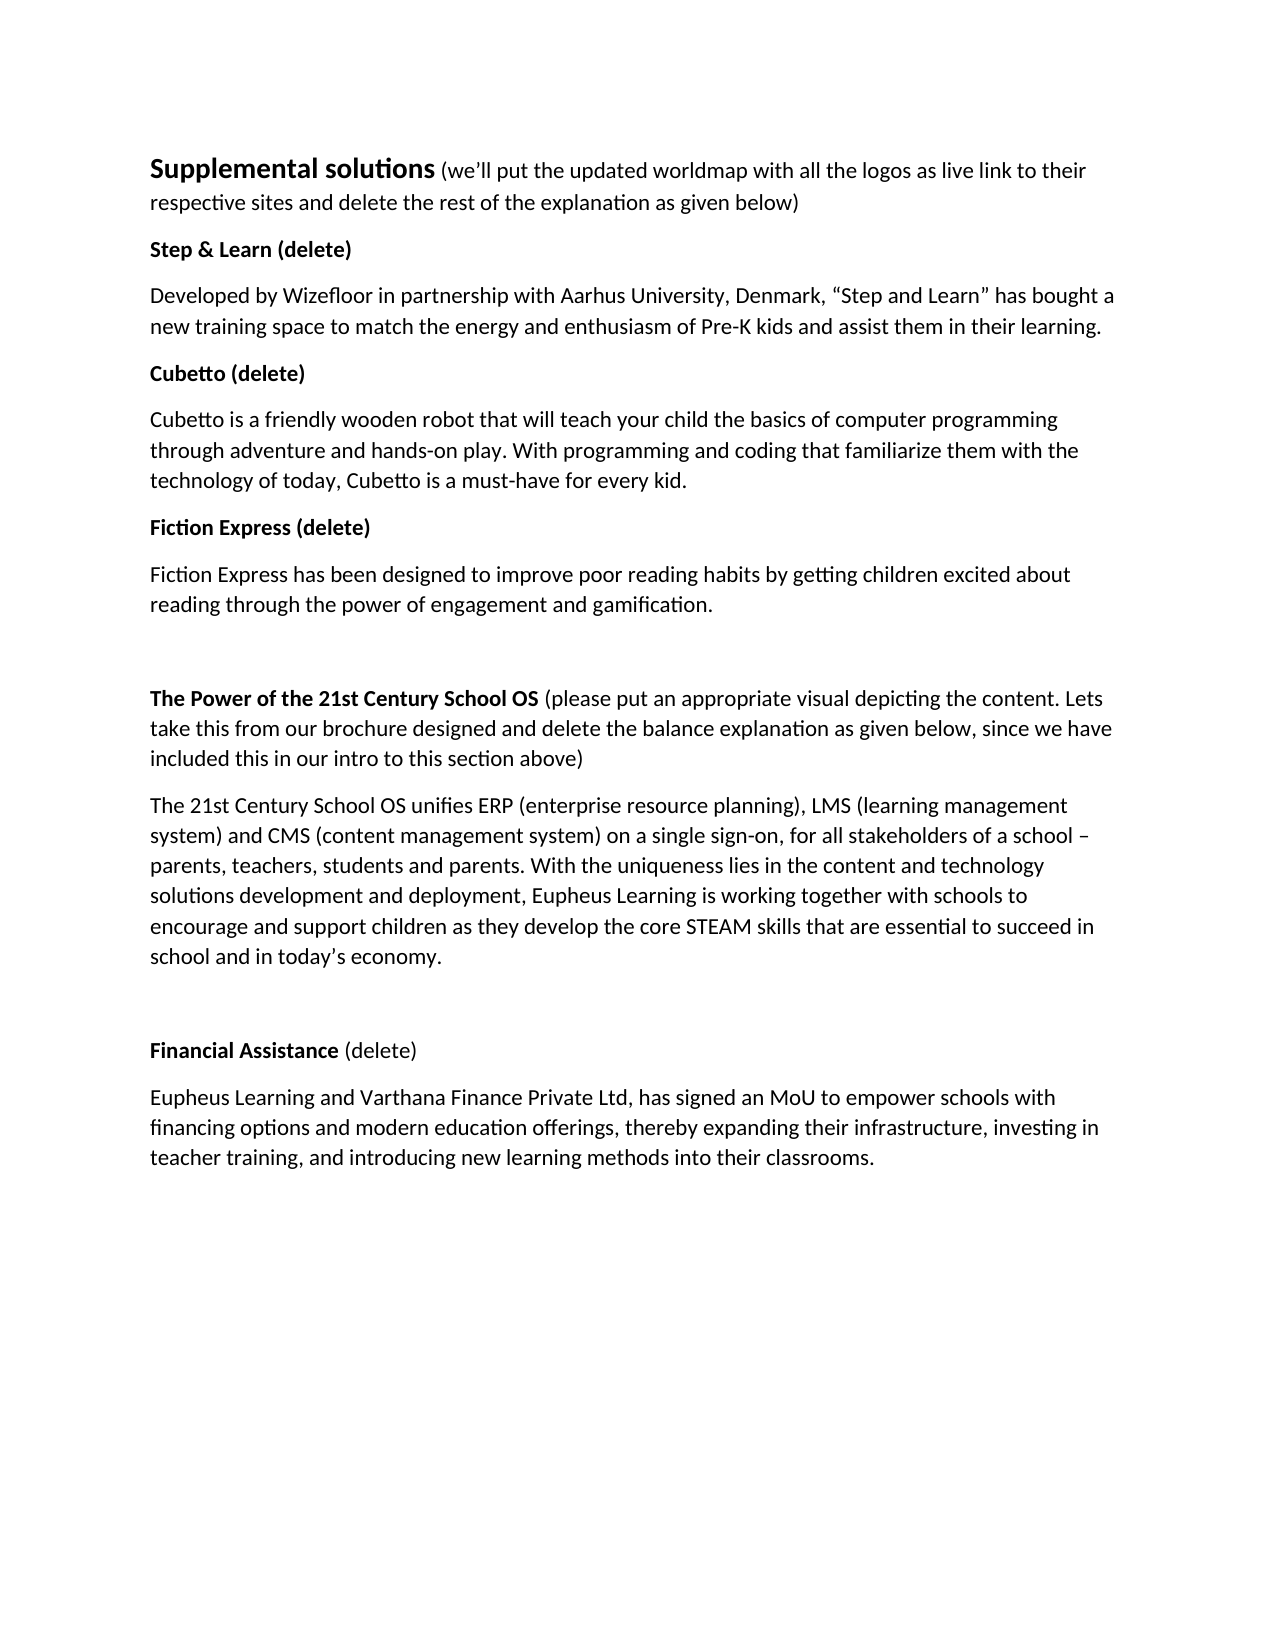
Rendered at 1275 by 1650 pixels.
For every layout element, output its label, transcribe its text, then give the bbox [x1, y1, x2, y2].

text Financial Assistance (delete) [150, 1036, 1125, 1064]
text Step & Learn (delete) [150, 235, 1125, 263]
text Supplemental solutions (we’ll put the updated worldmap with all the logos as live link to their respective sites and delete the rest of the explanation as given below) [150, 150, 1125, 216]
text Fiction Express has been designed to improve poor reading habits by getting children excited about reading through the power of engagement and gamification. [150, 560, 1125, 618]
text Cubetto (delete) [150, 359, 1125, 387]
text Developed by Wizefloor in partnership with Aarhus University, Denmark, “Step and Learn” has bought a new training space to match the energy and enthusiasm of Pre-K kids and assist them in their learning. [150, 282, 1125, 340]
text Cubetto is a friendly wooden robot that will teach your child the basics of computer programming through adventure and hands-on play. With programming and coding that familiarize them with the technology of today, Cubetto is a must-have for every kid. [150, 406, 1125, 494]
text Eupheus Learning and Varthana Finance Private Ltd, has signed an MoU to empower schools with financing options and modern education offerings, thereby expanding their infrastructure, investing in teacher training, and introducing new learning methods into their classrooms. [150, 1083, 1125, 1171]
text Fiction Express (delete) [150, 513, 1125, 541]
text The Power of the 21st Century School OS (please put an appropriate visual depicting the content. Lets take this from our brochure designed and delete the balance explanation as given below, since we have included this in our intro to this section above) [150, 684, 1125, 772]
text The 21st Century School OS unifies ERP (enterprise resource planning), LMS (learning management system) and CMS (content management system) on a single sign-on, for all stakeholders of a school – parents, teachers, students and parents. With the uniqueness lies in the content and technology solutions development and deployment, Eupheus Learning is working together with schools to encourage and support children as they develop the core STEAM skills that are essential to succeed in school and in today’s economy. [150, 791, 1125, 970]
